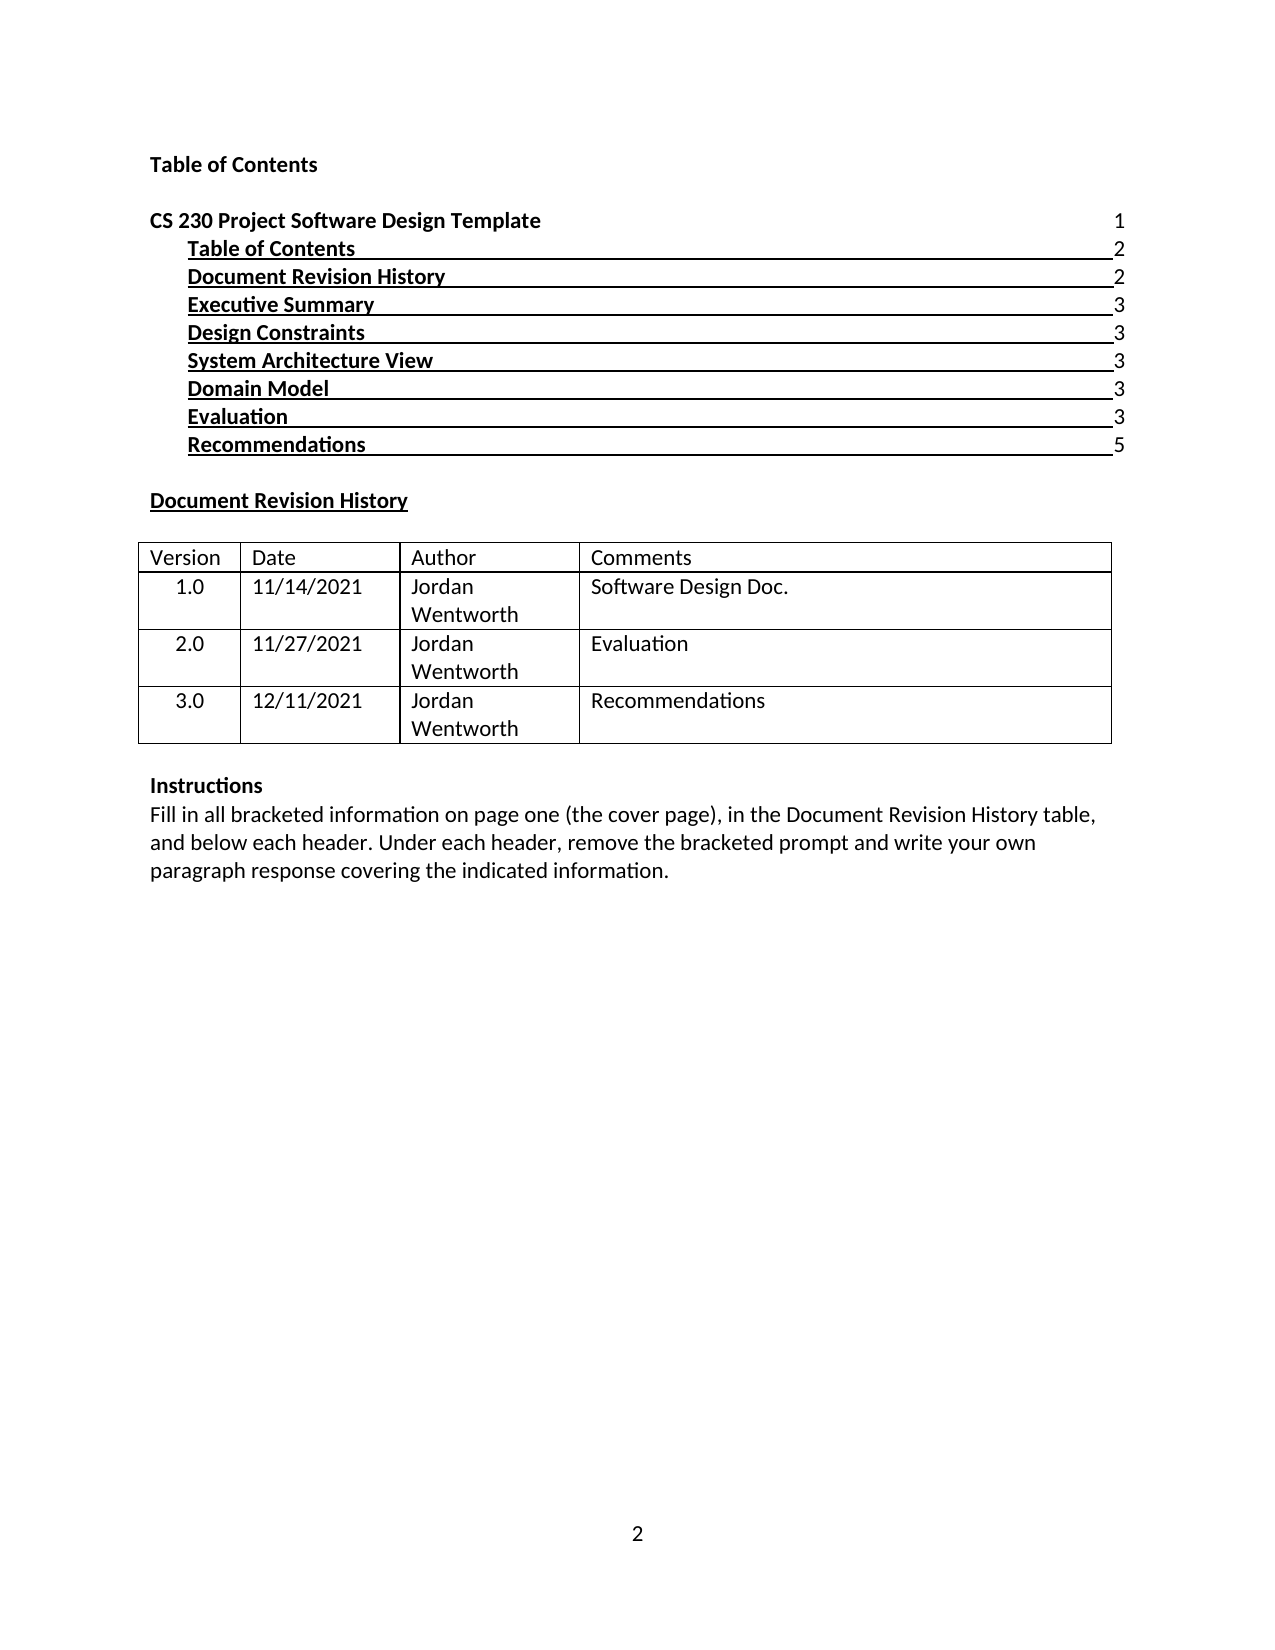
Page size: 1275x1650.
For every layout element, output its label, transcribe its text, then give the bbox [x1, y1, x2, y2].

table_cell Recommendations [580, 687, 1111, 743]
table_header Author [401, 543, 579, 571]
table_cell Software Design Doc. [580, 573, 1111, 628]
text Fill in all bracketed information on page one (the cover page), in the Document Revision History table, and below each header. Under each header, remove the bracketed prompt and write your own paragraph response covering the indicated information. [150, 800, 1125, 884]
table_cell Jordan Wentworth [401, 630, 579, 686]
table_cell Jordan Wentworth [401, 573, 579, 628]
table_cell Jordan Wentworth [401, 687, 579, 743]
table_cell 11/14/2021 [241, 573, 399, 628]
table_cell 1.0 [139, 573, 240, 628]
table_header Comments [580, 543, 1111, 571]
subtitle Table of Contents [150, 150, 1125, 178]
table_header Version [139, 543, 240, 571]
subtitle Document Revision History [150, 486, 1125, 514]
table_cell 3.0 [139, 687, 240, 743]
table_cell 12/11/2021 [241, 687, 399, 743]
table_cell 2.0 [139, 630, 240, 686]
table_header Date [241, 543, 399, 571]
table_cell 11/27/2021 [241, 630, 399, 686]
table_cell Evaluation [580, 630, 1111, 686]
text Instructions [150, 772, 1125, 800]
